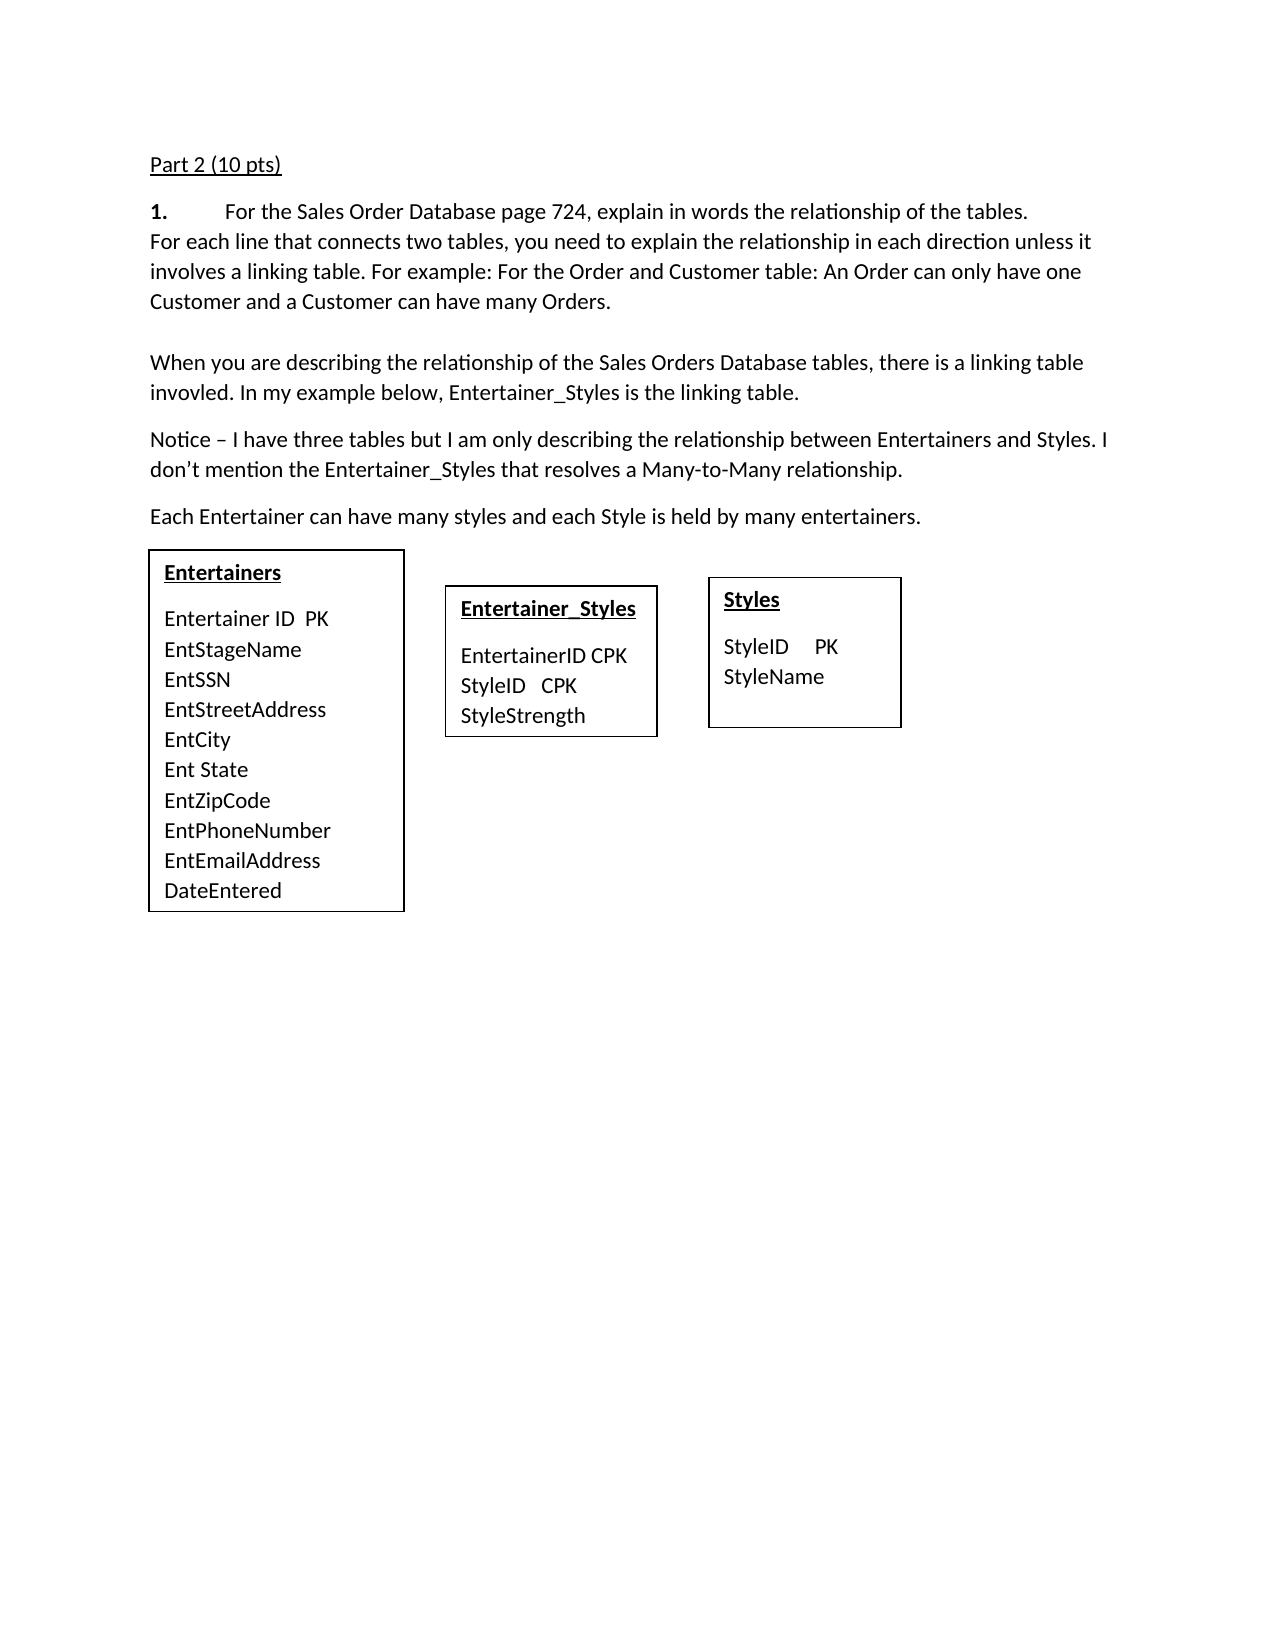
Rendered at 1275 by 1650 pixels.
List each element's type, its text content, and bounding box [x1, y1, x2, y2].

text Each Entertainer can have many styles and each Style is held by many entertainers. [150, 502, 1125, 530]
text Notice – I have three tables but I am only describing the relationship between Entertainers and Styles. I don’t mention the Entertainer_Styles that resolves a Many-to-Many relationship. [150, 425, 1125, 483]
text Part 2 (10 pts) [150, 150, 1125, 178]
list For the Sales Order Database page 724, explain in words the relationship of the tables. For each line that connects two tables, you need to explain the relationship in each direction unless it involves a linking table. For example: For the Order and Customer table: An Order can only have one Customer and a Customer can have many Orders. When you are describing the relationship of the Sales Orders Database tables, there is a linking table invovled. In my example below, Entertainer_Styles is the linking table. [150, 197, 1125, 406]
